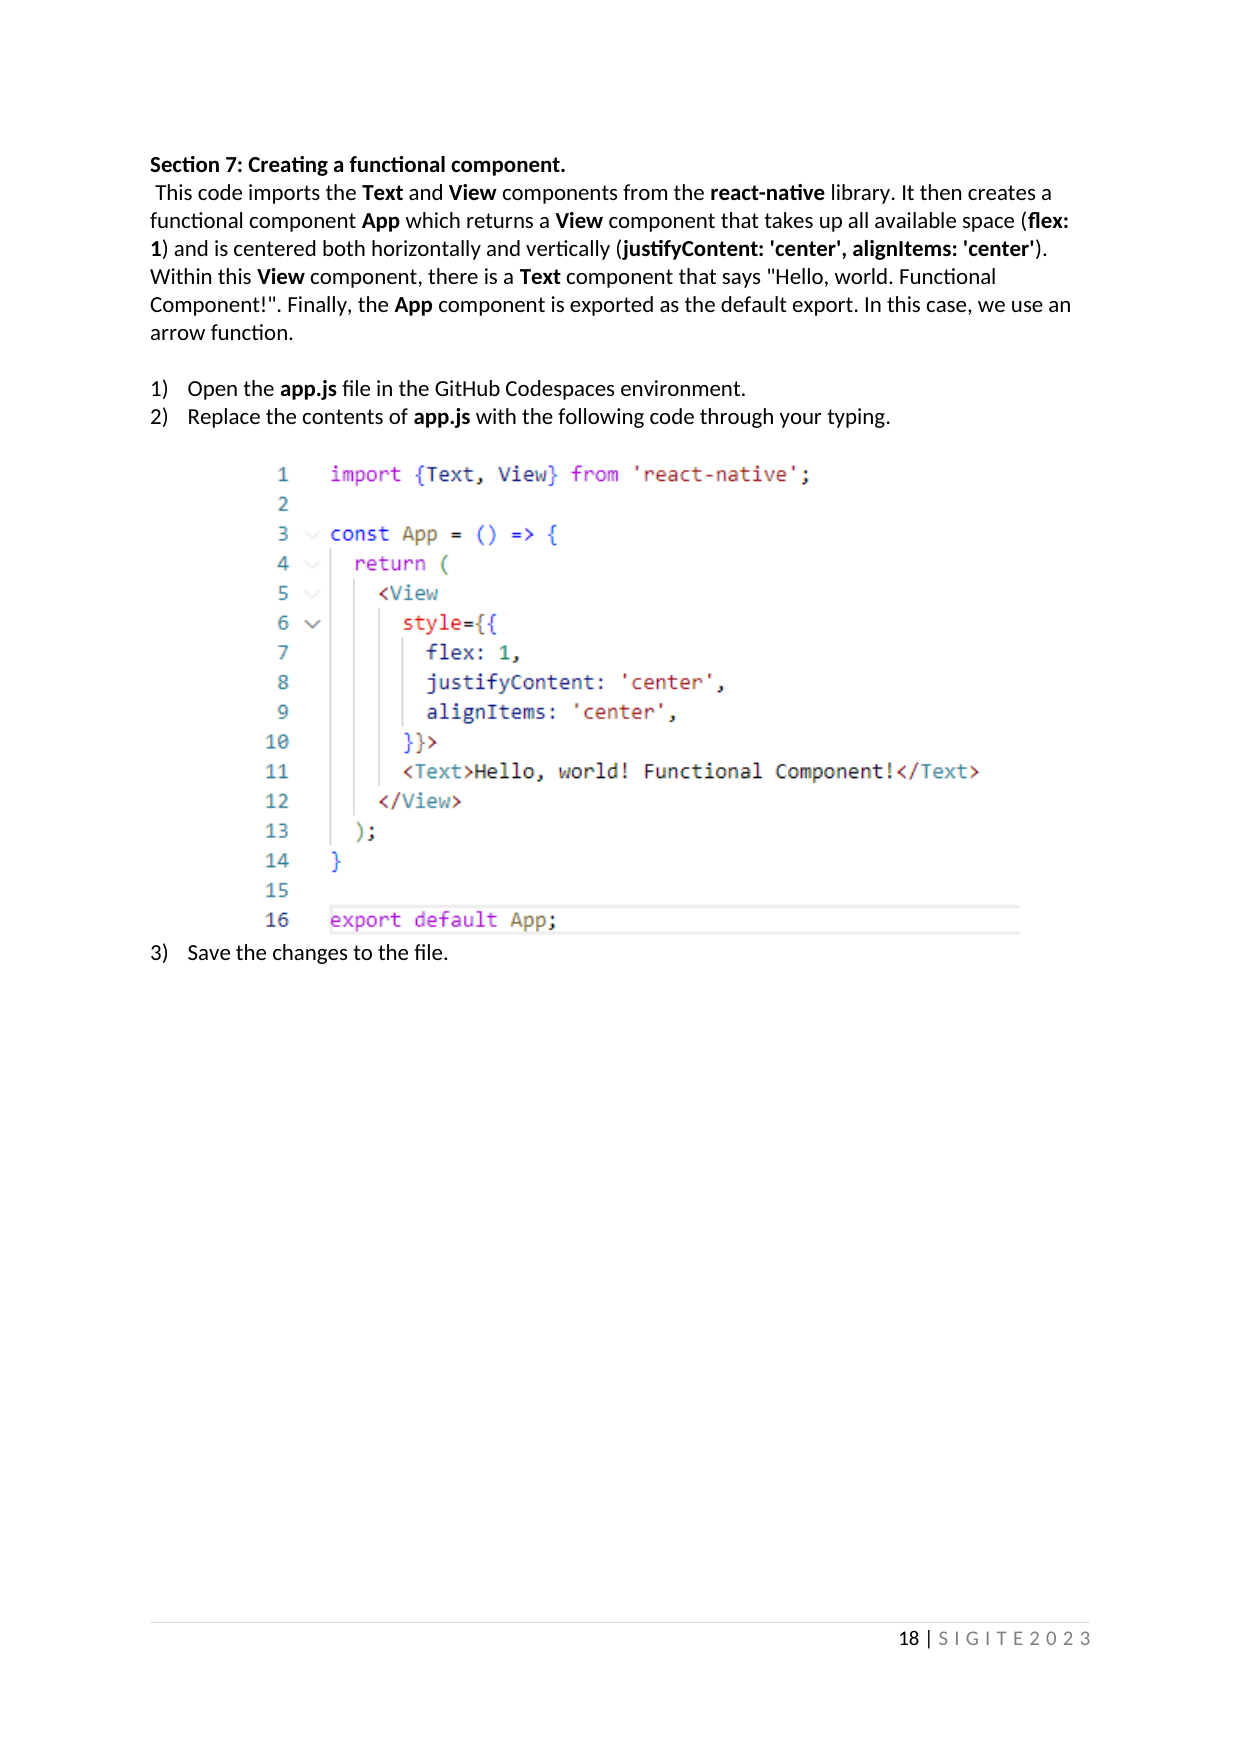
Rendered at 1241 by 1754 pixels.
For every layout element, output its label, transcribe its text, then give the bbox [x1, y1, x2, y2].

list Replace the contents of app.js with the following code through your typing. [150, 402, 1090, 430]
list Save the changes to the file. [150, 938, 1090, 966]
text This code imports the Text and View components from the react-native library. It then creates a functional component App which returns a View component that takes up all available space (flex: 1) and is centered both horizontally and vertically (justifyContent: 'center', alignItems: 'center'). Within this View component, there is a Text component that says "Hello, world. Functional Component!". Finally, the App component is exported as the default export. In this case, we use an arrow function. [150, 178, 1090, 346]
picture [258, 458, 1020, 938]
text Section 7: Creating a functional component. [150, 150, 1090, 178]
list Open the app.js file in the GitHub Codespaces environment. [150, 374, 1090, 402]
